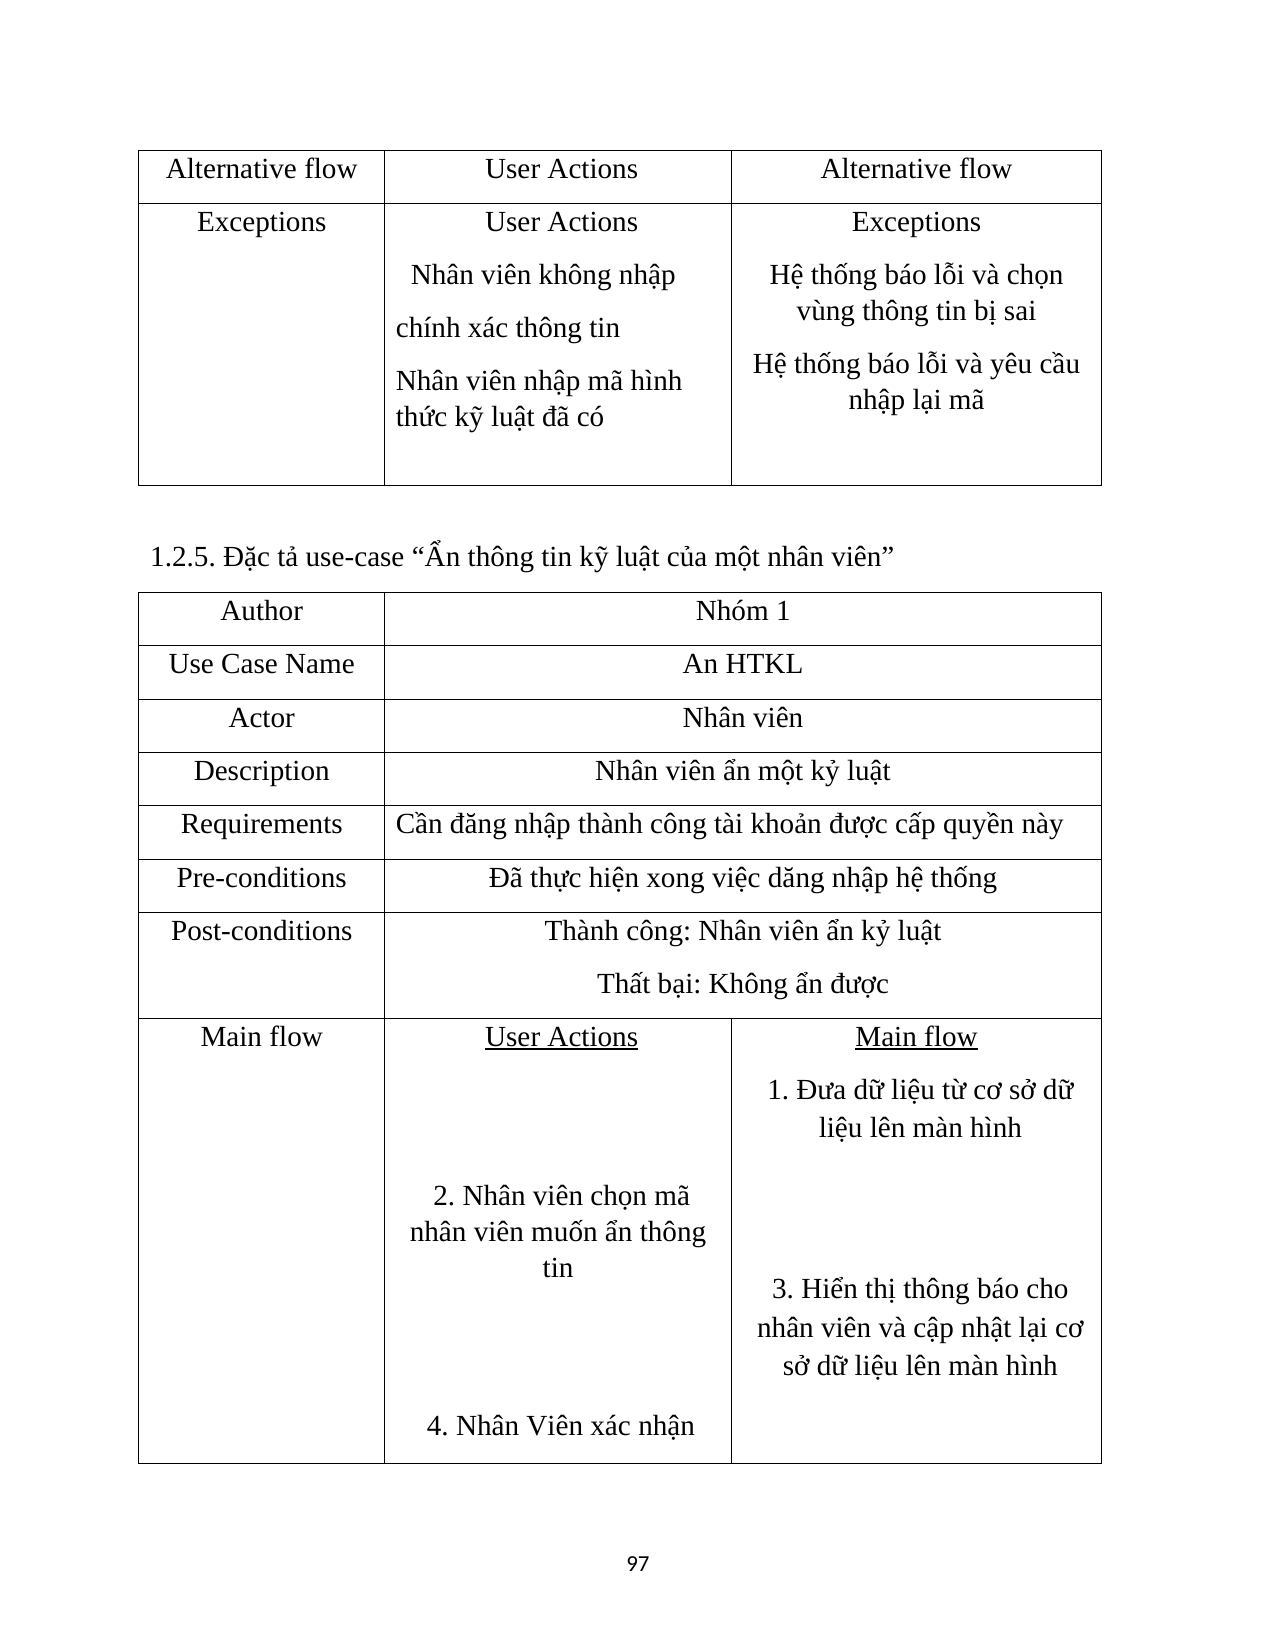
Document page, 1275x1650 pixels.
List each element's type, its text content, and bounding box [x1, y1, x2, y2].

text 1.2.5. Đặc tả use-case “Ẩn thông tin kỹ luật của một nhân viên” [150, 539, 1125, 573]
table_cell Actor [139, 700, 384, 752]
table_cell Exceptions [139, 204, 384, 485]
table_cell Main flow [139, 1019, 384, 1462]
table_cell Cần đăng nhập thành công tài khoản được cấp quyền này [385, 806, 1101, 859]
table_cell Thành công: Nhân viên ẩn kỷ luật Thất bại: Không ẩn được [385, 913, 1101, 1018]
table_cell Description [139, 753, 384, 805]
table_cell User Actions 2. Nhân viên chọn mã nhân viên muốn ẩn thông tin 4. Nhân Viên xác nhận [385, 1019, 731, 1462]
table_cell Requirements [139, 806, 384, 859]
table_cell User Actions [385, 151, 731, 203]
table_cell Pre-conditions [139, 860, 384, 912]
table_cell Post-conditions [139, 913, 384, 1018]
table_cell Nhân viên ẩn một kỷ luật [385, 753, 1101, 805]
table_cell Đã thực hiện xong việc dăng nhập hệ thống [385, 860, 1101, 912]
table_header Author [139, 593, 384, 645]
table_cell Nhân viên [385, 700, 1101, 752]
table_cell Alternative flow [732, 151, 1101, 203]
table_cell Main flow 1. Đưa dữ liệu từ cơ sở dữ liệu lên màn hình 3. Hiển thị thông báo cho nhân viên và cập nhật lại cơ sở dữ liệu lên màn hình [732, 1019, 1101, 1462]
table_cell Use Case Name [139, 646, 384, 699]
table_cell An HTKL [385, 646, 1101, 699]
table_cell User Actions Nhân viên không nhập chính xác thông tin Nhân viên nhập mã hình thức kỹ luật đã có [385, 204, 731, 485]
table_cell Alternative flow [139, 151, 384, 203]
table_cell Exceptions Hệ thống báo lỗi và chọn vùng thông tin bị sai Hệ thống báo lỗi và yêu cầu nhập lại mã [732, 204, 1101, 485]
table_header Nhóm 1 [385, 593, 1101, 645]
